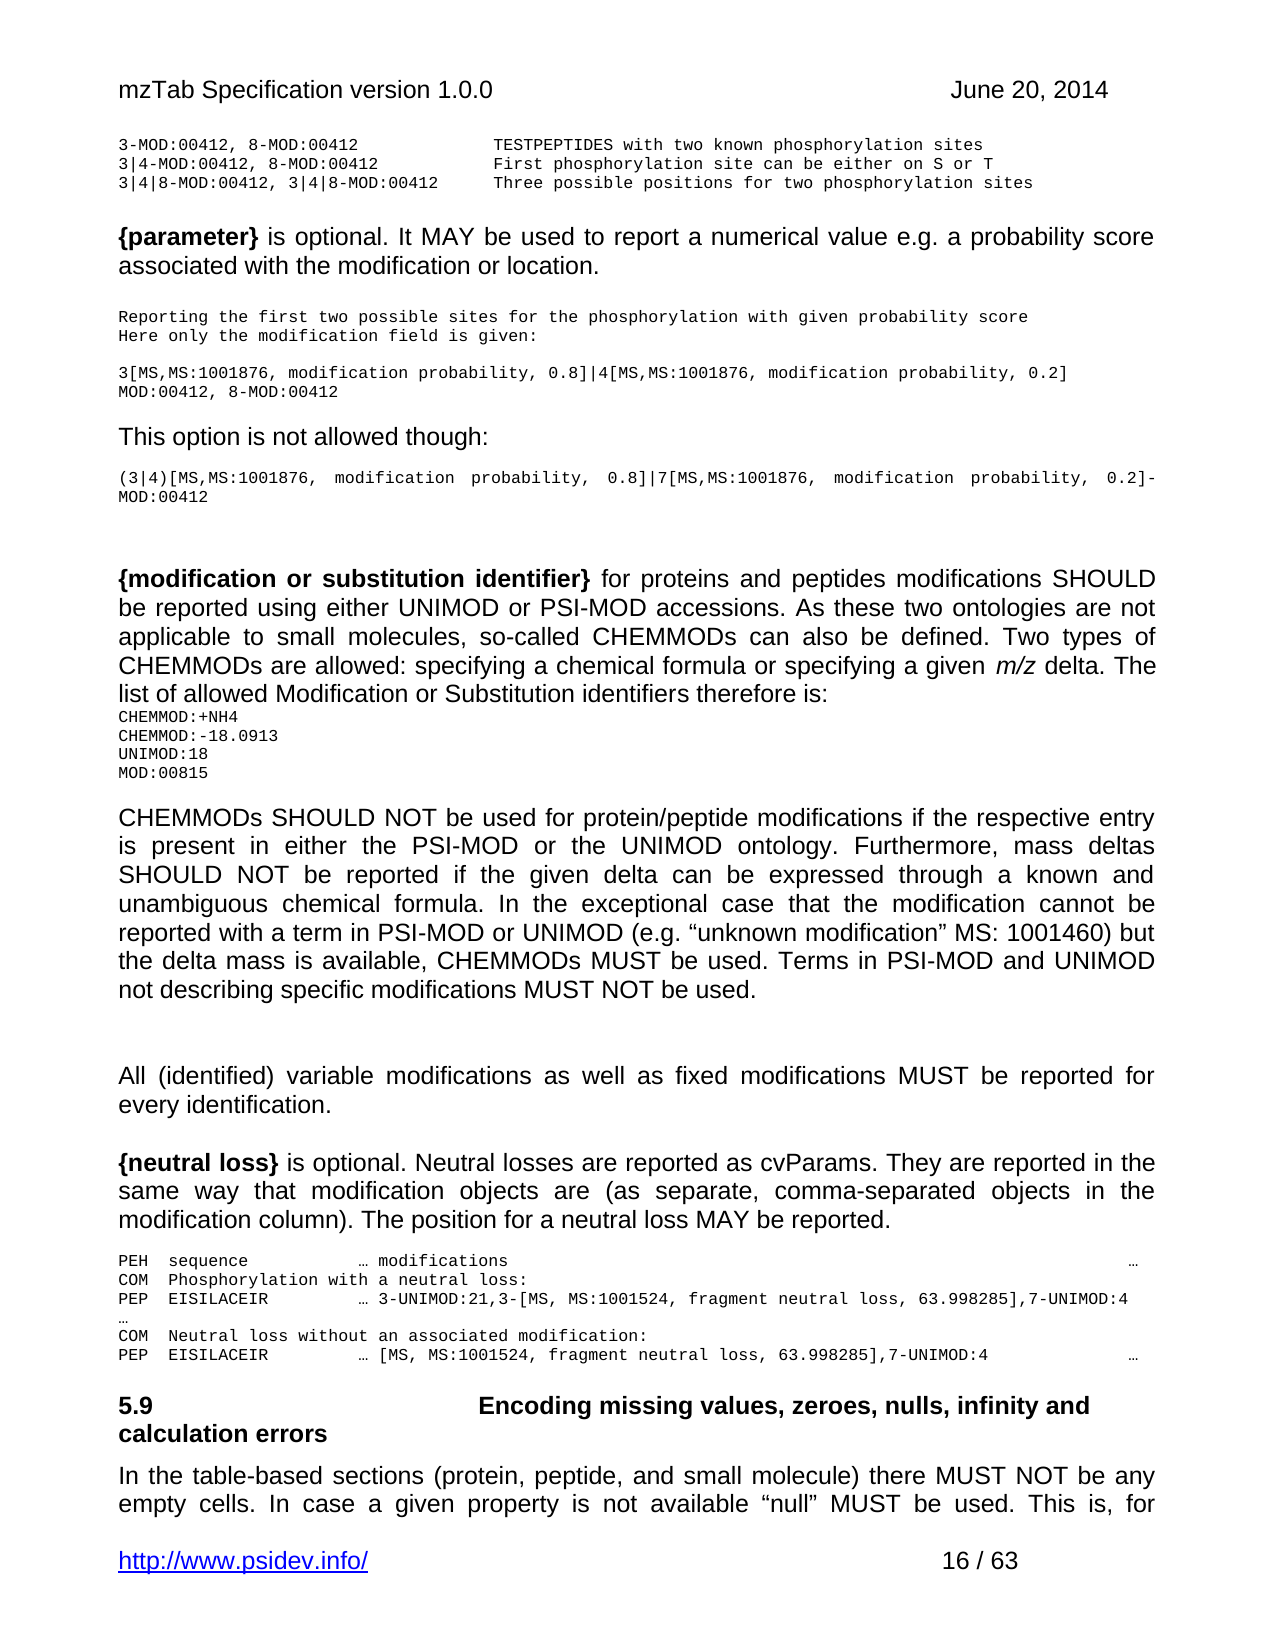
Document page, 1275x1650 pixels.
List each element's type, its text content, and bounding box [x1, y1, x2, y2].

text 3-MOD:00412, 8-MOD:00412 TESTPEPTIDES with two known phosphorylation sites [118, 137, 1157, 156]
text CHEMMOD:-18.0913 [118, 727, 1157, 746]
text 3|4-MOD:00412, 8-MOD:00412 First phosphorylation site can be either on S or T [118, 156, 1157, 175]
text This option is not allowed though: [118, 422, 1157, 450]
text Reporting the first two possible sites for the phosphorylation with given probability score [118, 308, 1157, 327]
text All (identified) variable modifications as well as fixed modifications MUST be reported for every identification. [118, 1061, 1157, 1119]
text {modification or substitution identifier} for proteins and peptides modifications SHOULD be reported using either UNIMOD or PSI-MOD accessions. As these two ontologies are not applicable to small molecules, so-called CHEMMODs can also be defined. Two types of CHEMMODs are allowed: specifying a chemical formula or specifying a given m/z delta. The list of allowed Modification or Substitution identifiers therefore is: [118, 564, 1157, 708]
text Here only the modification field is given: [118, 327, 1157, 346]
text (3|4)[MS,MS:1001876, modification probability, 0.8]|7[MS,MS:1001876, modification probability, 0.2]-MOD:00412 [118, 469, 1157, 507]
text UNIMOD:18 [118, 746, 1157, 765]
text COM Phosphorylation with a neutral loss: [118, 1271, 1157, 1290]
text {neutral loss} is optional. Neutral losses are reported as cvParams. They are reported in the same way that modification objects are (as separate, comma-separated objects in the modification column). The position for a neutral loss MAY be reported. [118, 1147, 1157, 1234]
text PEP EISILACEIR … 3-UNIMOD:21,3-[MS, MS:1001524, fragment neutral loss, 63.998285],7-UNIMOD:4 … [118, 1290, 1157, 1328]
text CHEMMODs SHOULD NOT be used for protein/peptide modifications if the respective entry is present in either the PSI-MOD or the UNIMOD ontology. Furthermore, mass deltas SHOULD NOT be reported if the given delta can be expressed through a known and unambiguous chemical formula. In the exceptional case that the modification cannot be reported with a term in PSI-MOD or UNIMOD (e.g. “unknown modification” MS: 1001460) but the delta mass is available, CHEMMODs MUST be used. Terms in PSI-MOD and UNIMOD not describing specific modifications MUST NOT be used. [118, 802, 1157, 1004]
text MOD:00815 [118, 765, 1157, 784]
text 3[MS,MS:1001876, modification probability, 0.8]|4[MS,MS:1001876, modification probability, 0.2] MOD:00412, 8-MOD:00412 [118, 365, 1157, 403]
subtitle Encoding missing values, zeroes, nulls, infinity and calculation errors [118, 1391, 1157, 1448]
text 3|4|8-MOD:00412, 3|4|8-MOD:00412 Three possible positions for two phosphorylation sites [118, 175, 1157, 193]
text {parameter} is optional. It MAY be used to report a numerical value e.g. a probability score associated with the modification or location. [118, 222, 1157, 280]
text PEH sequence … modifications … [118, 1253, 1157, 1271]
text PEP EISILACEIR … [MS, MS:1001524, fragment neutral loss, 63.998285],7-UNIMOD:4 … [118, 1347, 1157, 1366]
text COM Neutral loss without an associated modification: [118, 1328, 1157, 1347]
text CHEMMOD:+NH4 [118, 708, 1157, 727]
